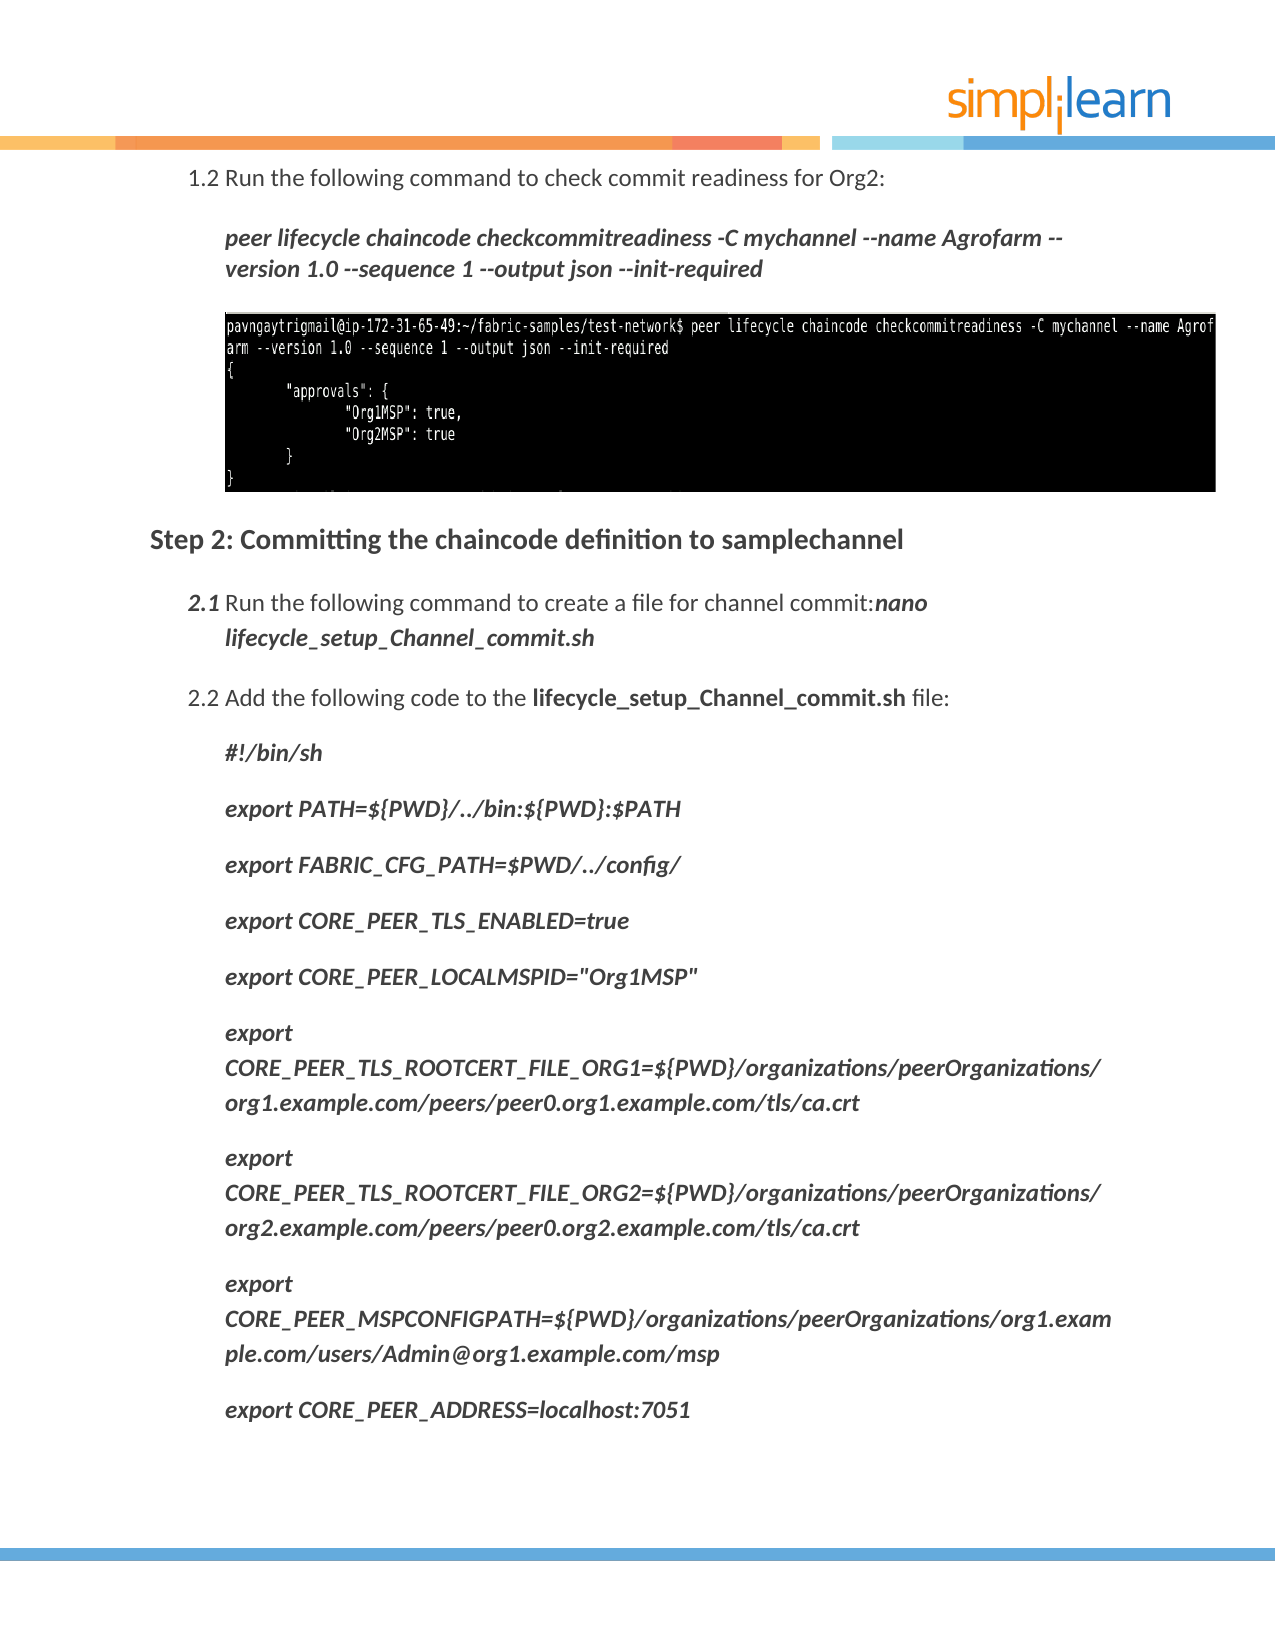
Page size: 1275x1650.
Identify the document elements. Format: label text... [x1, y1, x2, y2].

text Step 2: Committing the chaincode definition to samplechannel [150, 521, 1125, 556]
text export CORE_PEER_LOCALMSPID="Org1MSP" [225, 961, 1125, 991]
picture [0, 1548, 1275, 1562]
text export PATH=${PWD}/../bin:${PWD}:$PATH [150, 793, 1125, 824]
text export CORE_PEER_TLS_ENABLED=true [225, 905, 1125, 936]
list Add the following code to the lifecycle_setup_Channel_commit.sh file: [187, 682, 1125, 712]
text export FABRIC_CFG_PATH=$PWD/../config/ [225, 849, 1125, 880]
picture [225, 312, 1216, 492]
picture [0, 76, 1275, 150]
text #!/bin/sh [225, 738, 1125, 768]
text export CORE_PEER_TLS_ROOTCERT_FILE_ORG1=${PWD}/organizations/peerOrganizations/org1.example.com/peers/peer0.org1.example.com/tls/ca.crt [225, 1017, 1125, 1117]
list Run the following command to check commit readiness for Org2: [187, 162, 1125, 193]
text peer lifecycle chaincode checkcommitreadiness -C mychannel --name Agrofarm --version 1.0 --sequence 1 --output json --init-required [225, 222, 1125, 283]
list Run the following command to create a file for channel commit:nano lifecycle_setup_Channel_commit.sh [187, 587, 1125, 652]
text export CORE_PEER_MSPCONFIGPATH=${PWD}/organizations/peerOrganizations/org1.example.com/users/Admin@org1.example.com/msp [225, 1268, 1125, 1369]
text export CORE_PEER_TLS_ROOTCERT_FILE_ORG2=${PWD}/organizations/peerOrganizations/org2.example.com/peers/peer0.org2.example.com/tls/ca.crt [225, 1143, 1125, 1243]
text export CORE_PEER_ADDRESS=localhost:7051 [225, 1394, 1125, 1425]
